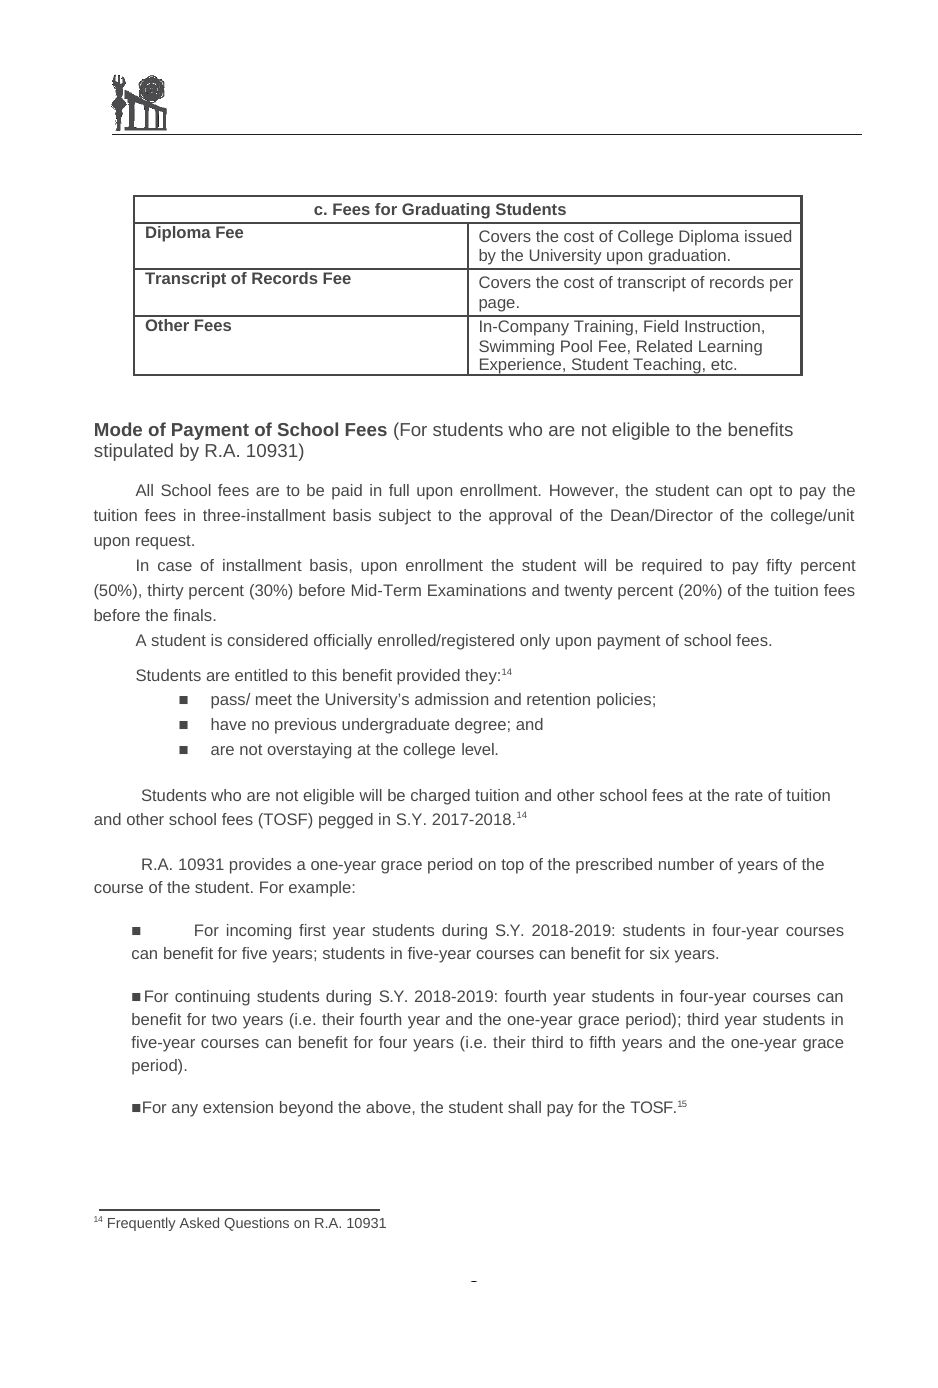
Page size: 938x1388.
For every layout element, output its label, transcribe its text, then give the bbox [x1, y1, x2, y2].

table_header c. Fees for Graduating Students [135, 197, 800, 222]
table_cell Transcript of Records Fee [135, 270, 467, 315]
table_cell Diploma Fee [135, 224, 467, 268]
text A student is considered officially enrolled/registered only upon payment of school fees. [135, 630, 871, 649]
text In case of installment basis, upon enrollment the student will be required to pay fifty percent (50%), thirty percent (30%) before Mid-Term Examinations and twenty percent (20%) of the tuition fees before the finals. [93, 556, 856, 624]
list are not overstaying at the college level. [178, 740, 871, 759]
table_cell Covers the cost of transcript of records per page. [469, 270, 800, 315]
list For any extension beyond the above, the student shall pay for the TOSF.15 [131, 1098, 871, 1117]
text Students who are not eligible will be charged tuition and other school fees at the rate of tuition and other school fees (TOSF) pegged in S.Y. 2017-2018.14 [94, 786, 833, 828]
text Mode of Payment of School Fees (For students who are not eligible to the benefits stipulated by R.A. 10931) [94, 418, 871, 462]
picture [111, 74, 167, 131]
list For incoming first year students during S.Y. 2018-2019: students in four-year courses can benefit for five years; students in five-year courses can benefit for six years. [131, 921, 844, 963]
table_cell In-Company Training, Field Instruction, Swimming Pool Fee, Related Learning Experience, Student Teaching, etc. [469, 317, 800, 374]
list have no previous undergraduate degree; and [178, 715, 871, 734]
table_cell Covers the cost of College Diploma issued by the University upon graduation. [469, 224, 800, 268]
text All School fees are to be paid in full upon enrollment. However, the student can opt to pay the tuition fees in three-installment basis subject to the approval of the Dean/Director of the college/unit upon request. [93, 481, 856, 550]
table_cell Other Fees [135, 317, 467, 374]
text 14 Frequently Asked Questions on R.A. 10931 [93, 1209, 871, 1231]
list For continuing students during S.Y. 2018-2019: fourth year students in four-year courses can benefit for two years (i.e. their fourth year and the one-year grace period); third year students in five-year courses can benefit for four years (i.e. their third to fifth years and the one-year grace period). [131, 987, 845, 1074]
text R.A. 10931 provides a one-year grace period on top of the prescribed number of years of the course of the student. For example: [94, 855, 871, 897]
list pass/ meet the University’s admission and retention policies; [178, 690, 871, 709]
text Students are entitled to this benefit provided they:14 [135, 665, 871, 684]
